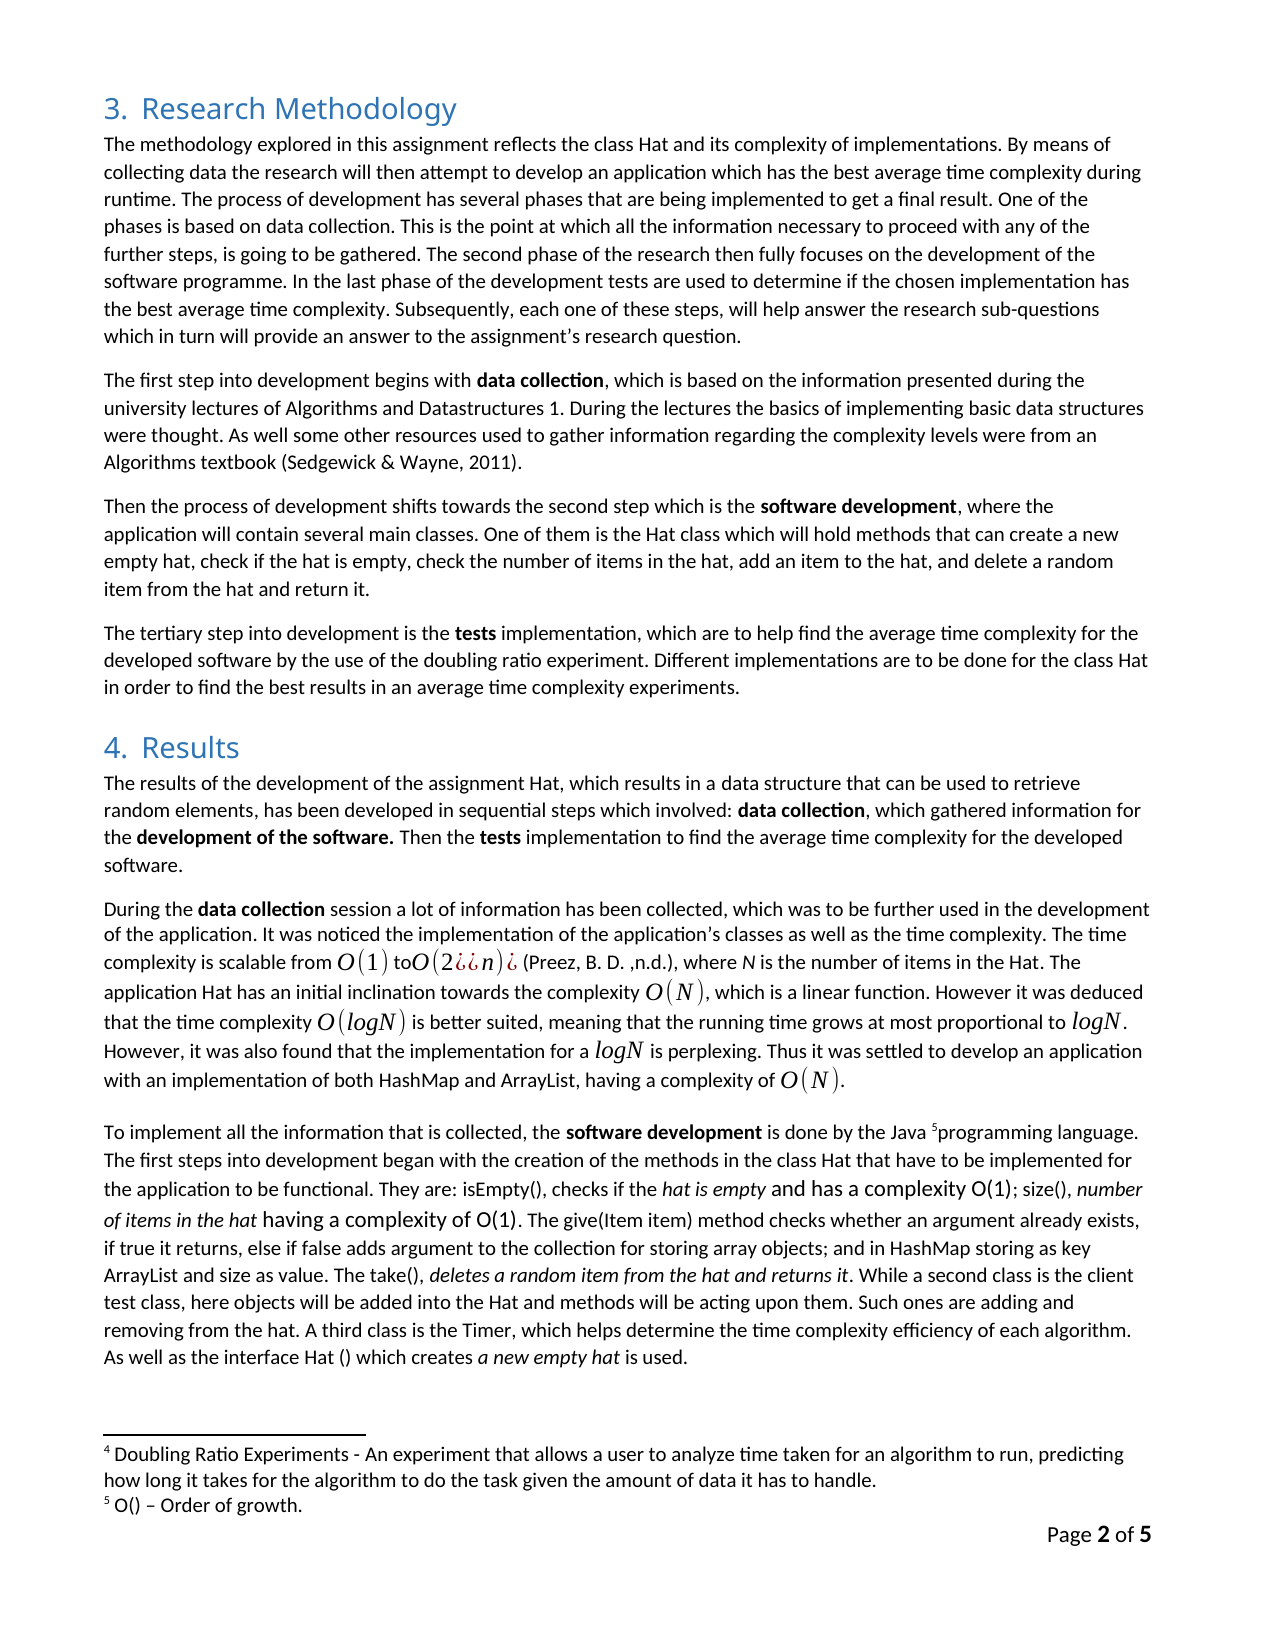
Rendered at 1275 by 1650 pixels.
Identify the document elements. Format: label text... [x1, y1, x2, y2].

text The first step into development begins with data collection, which is based on the information presented during the university lectures of Algorithms and Datastructures 1. During the lectures the basics of implementing basic data structures were thought. As well some other resources used to gather information regarding the complexity levels were from an Algorithms textbook (Sedgewick & Wayne, 2011). [103, 367, 1152, 475]
subtitle Research Methodology [103, 89, 1152, 128]
text The methodology explored in this assignment reflects the class Hat and its complexity of implementations. By means of collecting data the research will then attempt to develop an application which has the best average time complexity during runtime. The process of development has several phases that are being implemented to get a final result. One of the phases is based on data collection. This is the point at which all the information necessary to proceed with any of the further steps, is going to be gathered. The second phase of the research then fully focuses on the development of the software programme. In the last phase of the development tests are used to determine if the chosen implementation has the best average time complexity. Subsequently, each one of these steps, will help answer the research sub-questions which in turn will provide an answer to the assignment’s research question. [103, 131, 1152, 349]
text During the data collection session a lot of information has been collected, which was to be further used in the development of the application. It was noticed the implementation of the application’s classes as well as the time complexity. The time complexity is scalable from to (Preez, B. D. ,n.d.), where N is the number of items in the Hat. The application Hat has an initial inclination towards the complexity , which is a linear function. However it was deduced that the time complexity is better suited, meaning that the running time grows at most proportional to . However, it was also found that the implementation for a is perplexing. Thus it was settled to develop an application with an implementation of both HashMap and ArrayList, having a complexity of . [103, 896, 1152, 1094]
text The tertiary step into development is the tests implementation, which are to help find the average time complexity for the developed software by the use of the doubling ratio experiment. Different implementations are to be done for the class Hat in order to find the best results in an average time complexity experiments. [103, 620, 1152, 700]
text To implement all the information that is collected, the software development is done by the Java programming language. The first steps into development began with the creation of the methods in the class Hat that have to be implemented for the application to be functional. They are: isEmpty(), checks if the hat is empty and has a complexity O(1); size(), number of items in the hat having a complexity of O(1). The give(Item item) method checks whether an argument already exists, if true it returns, else if false adds argument to the collection for storing array objects; and in HashMap storing as key ArrayList and size as value. The take(), deletes a random item from the hat and returns it. While a second class is the client test class, here objects will be added into the Hat and methods will be acting upon them. Such ones are adding and removing from the hat. A third class is the Timer, which helps determine the time complexity efficiency of each algorithm. As well as the interface Hat () which creates a new empty hat is used. [103, 1119, 1152, 1370]
subtitle Results [103, 727, 1152, 767]
text The results of the development of the assignment Hat, which results in a data structure that can be used to retrieve random elements, has been developed in sequential steps which involved: data collection, which gathered information for the development of the software. Then the tests implementation to find the average time complexity for the developed software. [103, 770, 1152, 877]
text Then the process of development shifts towards the second step which is the software development, where the application will contain several main classes. One of them is the Hat class which will hold methods that can create a new empty hat, check if the hat is empty, check the number of items in the hat, add an item to the hat, and delete a random item from the hat and return it. [103, 493, 1152, 601]
